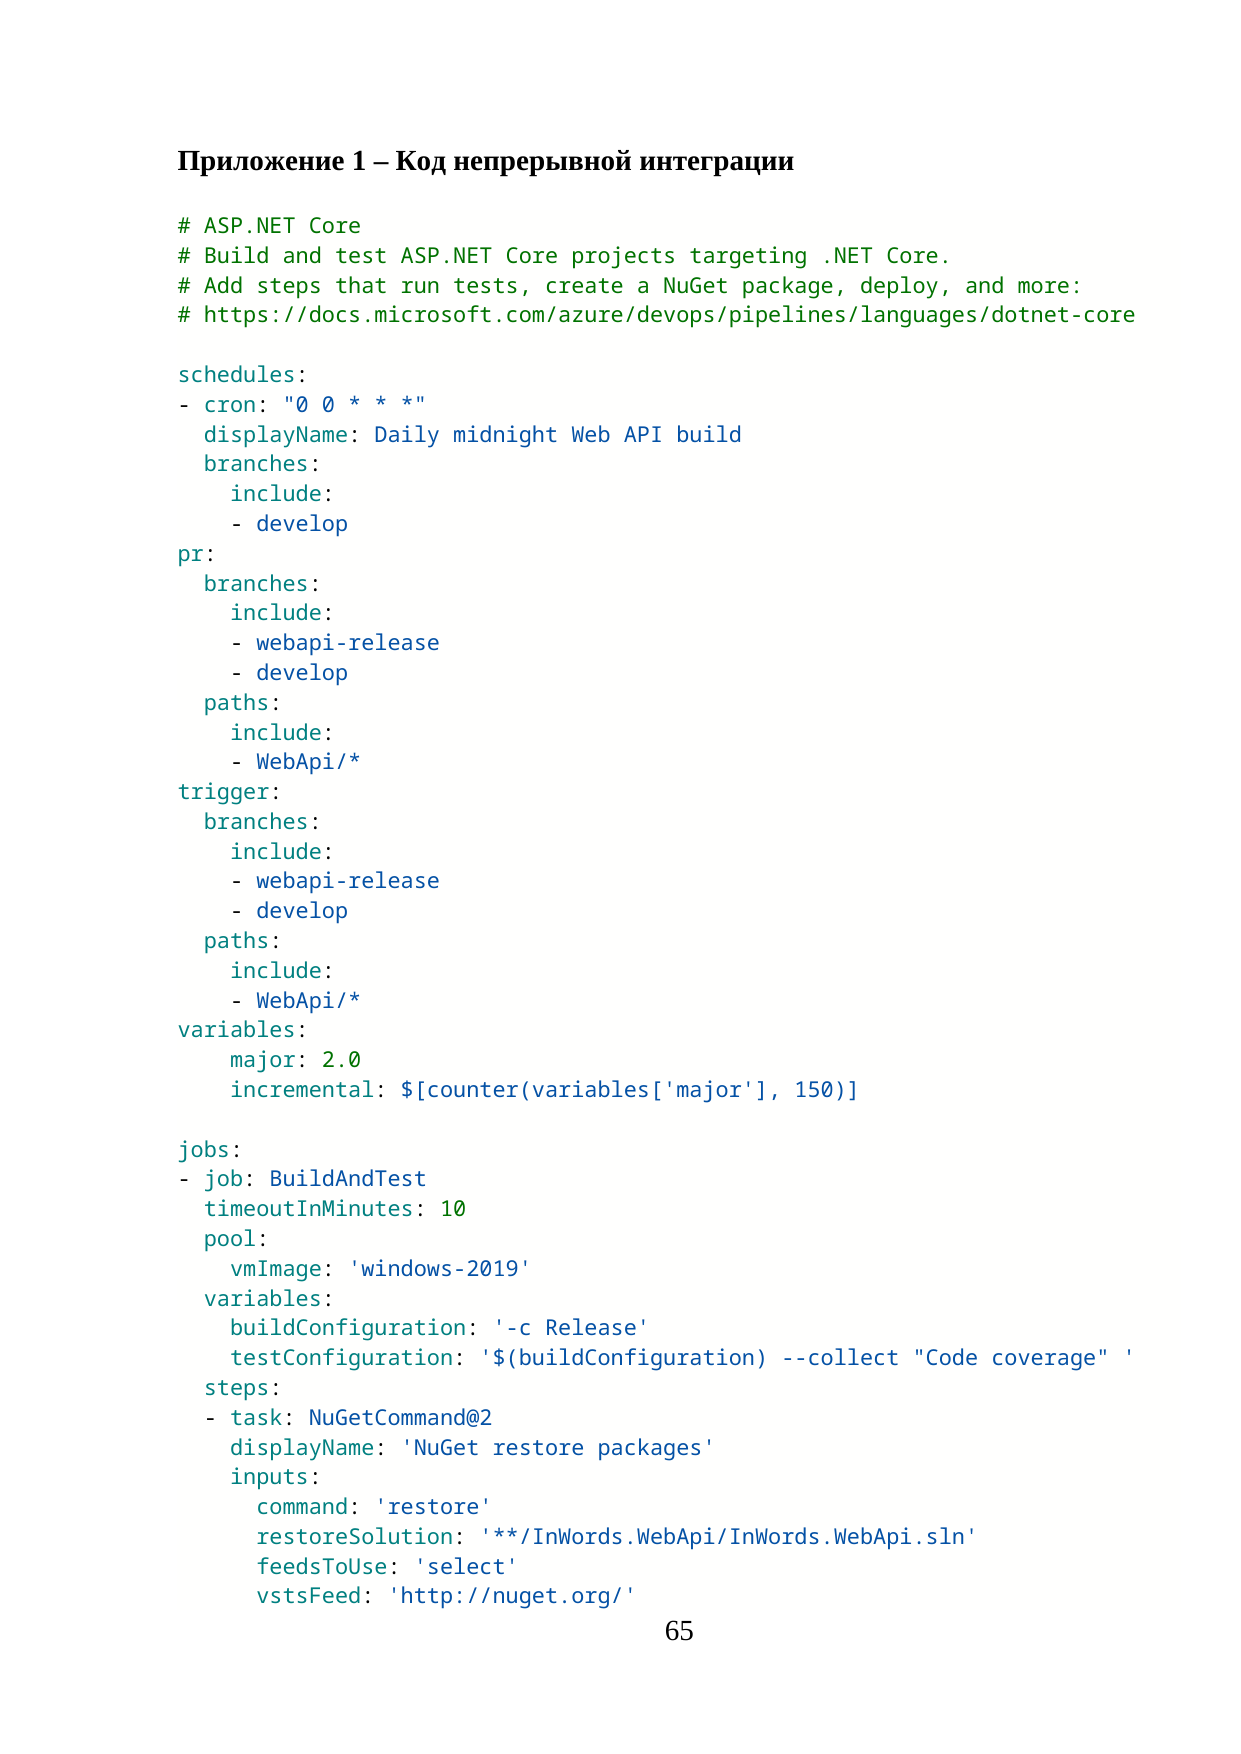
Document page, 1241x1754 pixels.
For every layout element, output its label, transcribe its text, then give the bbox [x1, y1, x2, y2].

text pool: [177, 1223, 1181, 1253]
text # Build and test ASP.NET Core projects targeting .NET Core. [177, 240, 1181, 269]
text testConfiguration: '$(buildConfiguration) --collect "Code coverage" ' [177, 1342, 1181, 1372]
text vstsFeed: 'http://nuget.org/' [177, 1580, 1181, 1610]
text command: 'restore' [177, 1491, 1181, 1521]
text variables: [177, 1014, 1181, 1044]
text include: [177, 836, 1181, 865]
text include: [177, 597, 1181, 627]
text restoreSolution: '**/InWords.WebApi/InWords.WebApi.sln' [177, 1521, 1181, 1551]
text incremental: $[counter(variables['major'], 150)] [177, 1074, 1181, 1104]
text feedsToUse: 'select' [177, 1551, 1181, 1580]
text - develop [177, 657, 1181, 687]
text buildConfiguration: '-c Release' [177, 1312, 1181, 1342]
text inputs: [177, 1461, 1181, 1491]
text variables: [177, 1282, 1181, 1312]
text - WebApi/* [177, 984, 1181, 1014]
text displayName: 'NuGet restore packages' [177, 1431, 1181, 1461]
text steps: [177, 1372, 1181, 1402]
text schedules: [177, 359, 1181, 389]
list Приложение 1 – Код непрерывной интеграции [177, 143, 1181, 177]
text - cron: "0 0 * * *" [177, 389, 1181, 418]
text include: [177, 478, 1181, 508]
text # Add steps that run tests, create a NuGet package, deploy, and more: [177, 269, 1181, 299]
text - develop [177, 508, 1181, 538]
text - job: BuildAndTest [177, 1163, 1181, 1193]
text - webapi-release [177, 865, 1181, 895]
text branches: [177, 448, 1181, 478]
text - develop [177, 895, 1181, 925]
text # ASP.NET Core [177, 210, 1181, 240]
text pr: [177, 538, 1181, 567]
text displayName: Daily midnight Web API build [177, 418, 1181, 448]
text major: 2.0 [177, 1044, 1181, 1074]
text include: [177, 955, 1181, 984]
text - task: NuGetCommand@2 [177, 1402, 1181, 1431]
text paths: [177, 687, 1181, 716]
text timeoutInMinutes: 10 [177, 1193, 1181, 1223]
text - WebApi/* [177, 746, 1181, 776]
text # https://docs.microsoft.com/azure/devops/pipelines/languages/dotnet-core [177, 299, 1181, 329]
text - webapi-release [177, 627, 1181, 657]
text jobs: [177, 1133, 1181, 1163]
text branches: [177, 567, 1181, 597]
text include: [177, 716, 1181, 746]
text trigger: [177, 776, 1181, 806]
text vmImage: 'windows-2019' [177, 1253, 1181, 1282]
text paths: [177, 925, 1181, 955]
text branches: [177, 806, 1181, 836]
